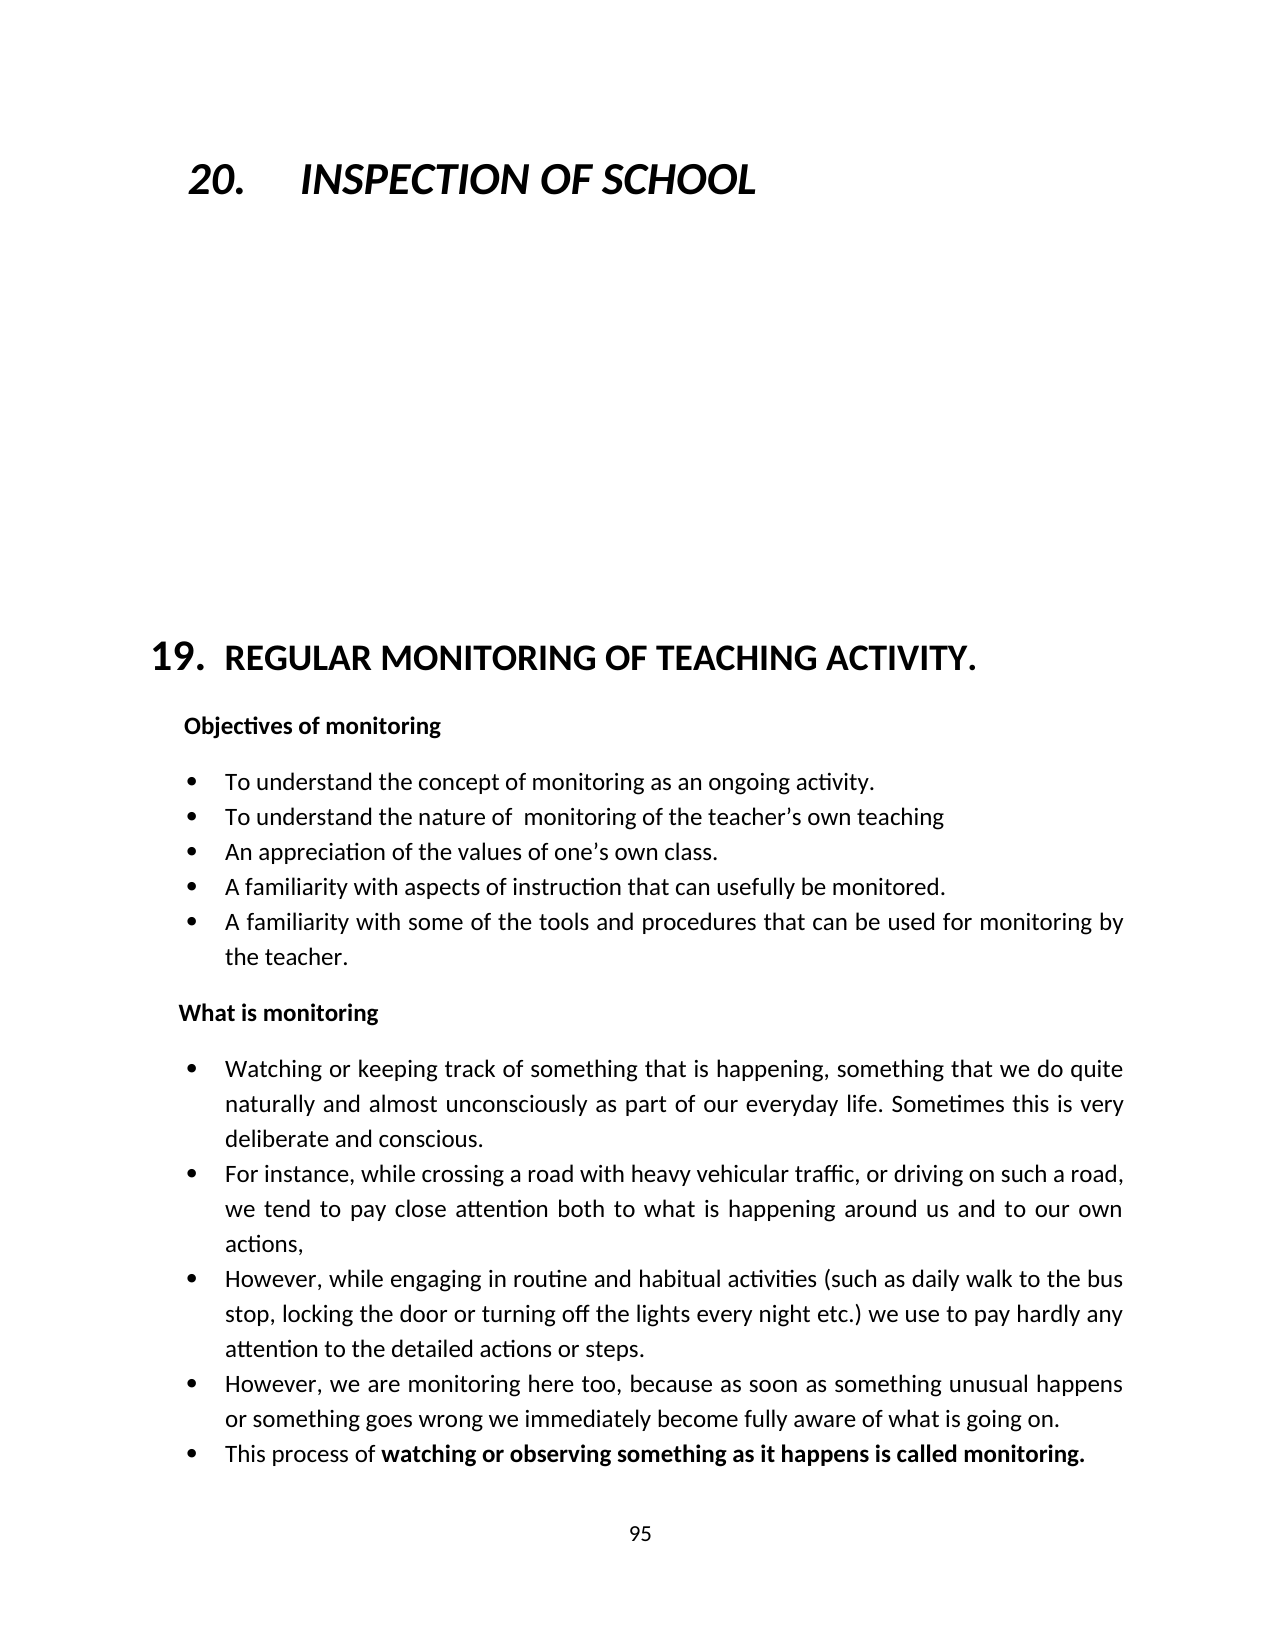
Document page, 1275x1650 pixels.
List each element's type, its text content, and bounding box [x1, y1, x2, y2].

list This process of watching or observing something as it happens is called monitoring. [187, 1438, 1125, 1468]
list To understand the nature of monitoring of the teacher’s own teaching [187, 801, 1125, 832]
text Objectives of monitoring [150, 710, 1125, 741]
list Watching or keeping track of something that is happening, something that we do quite naturally and almost unconsciously as part of our everyday life. Sometimes this is very deliberate and conscious. [187, 1053, 1125, 1153]
list However, we are monitoring here too, because as soon as something unusual happens or something goes wrong we immediately become fully aware of what is going on. [187, 1368, 1125, 1433]
list To understand the concept of monitoring as an ongoing activity. [187, 766, 1125, 797]
list INSPECTION OF SCHOOL [187, 150, 1125, 206]
text 19. REGULAR MONITORING OF TEACHING ACTIVITY. [150, 628, 1125, 682]
list A familiarity with some of the tools and procedures that can be used for monitoring by the teacher. [187, 906, 1125, 972]
list For instance, while crossing a road with heavy vehicular traffic, or driving on such a road, we tend to pay close attention both to what is happening around us and to our own actions, [187, 1158, 1125, 1258]
list A familiarity with aspects of instruction that can usefully be monitored. [187, 871, 1125, 902]
list An appreciation of the values of one’s own class. [187, 836, 1125, 867]
text What is monitoring [150, 997, 1125, 1027]
list However, while engaging in routine and habitual activities (such as daily walk to the bus stop, locking the door or turning off the lights every night etc.) we use to pay hardly any attention to the detailed actions or steps. [187, 1263, 1125, 1363]
